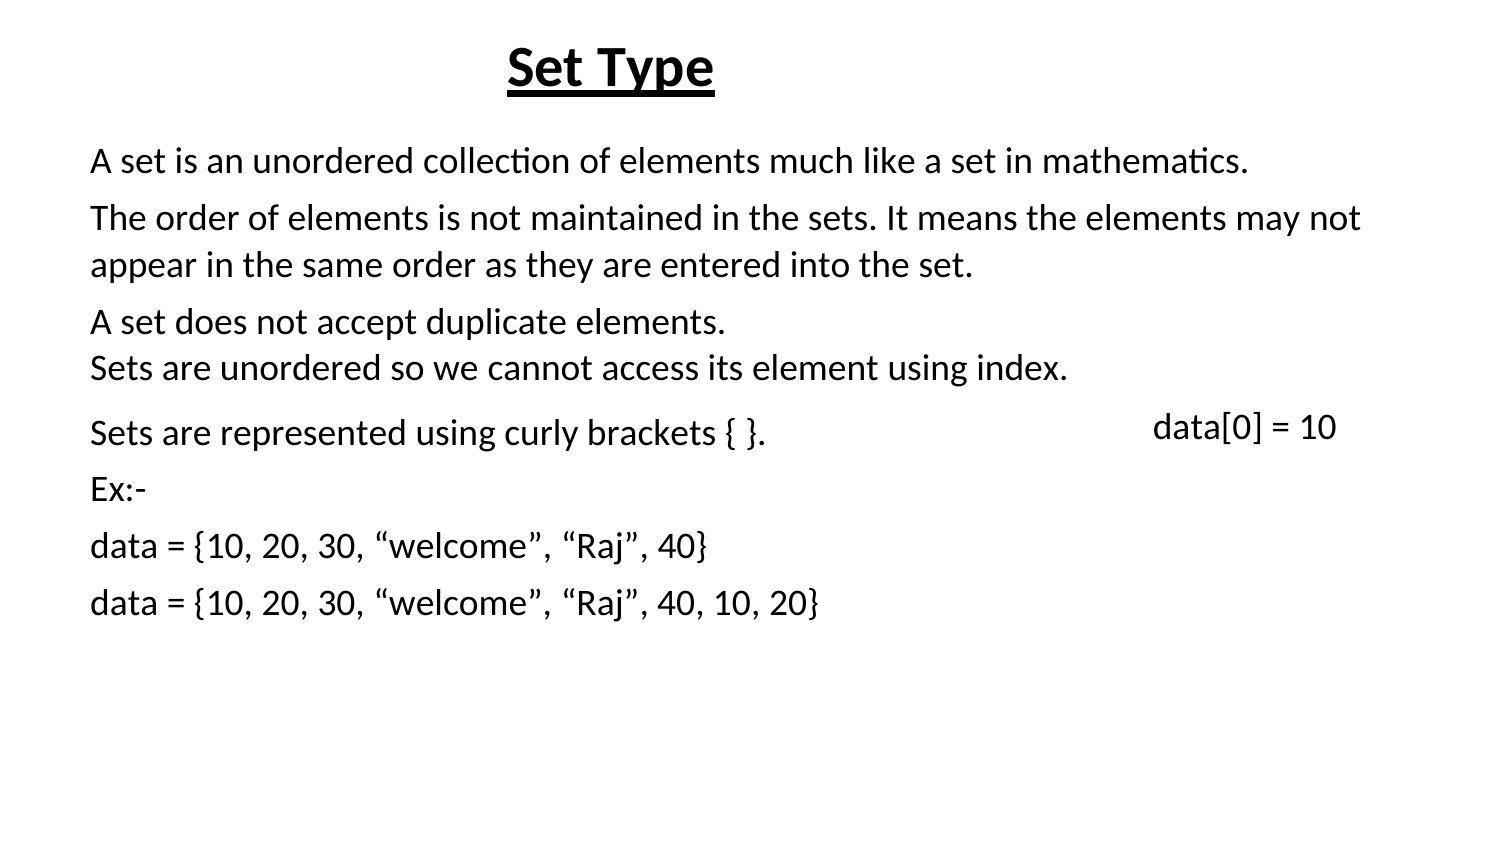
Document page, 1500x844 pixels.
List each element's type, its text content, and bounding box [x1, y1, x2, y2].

text Sets are represented using curly brackets { }. [90, 409, 906, 454]
text The order of elements is not maintained in the sets. It means the elements may not [90, 193, 1412, 239]
subtitle Set Type [54, 29, 1167, 101]
text Sets are unordered so we cannot access its element using index. [90, 354, 1412, 387]
text appear in the same order as they are entered into the set. [90, 241, 1412, 287]
text Ex:- [90, 465, 906, 511]
text data = {10, 20, 30, “welcome”, “Raj”, 40, 10, 20} [90, 579, 906, 625]
text A set is an unordered collection of elements much like a set in mathematics. [90, 137, 1412, 183]
text A set does not accept duplicate elements. [90, 298, 1412, 344]
text data[0] = 10 [1153, 409, 1412, 447]
text data = {10, 20, 30, “welcome”, “Raj”, 40} [90, 522, 906, 568]
